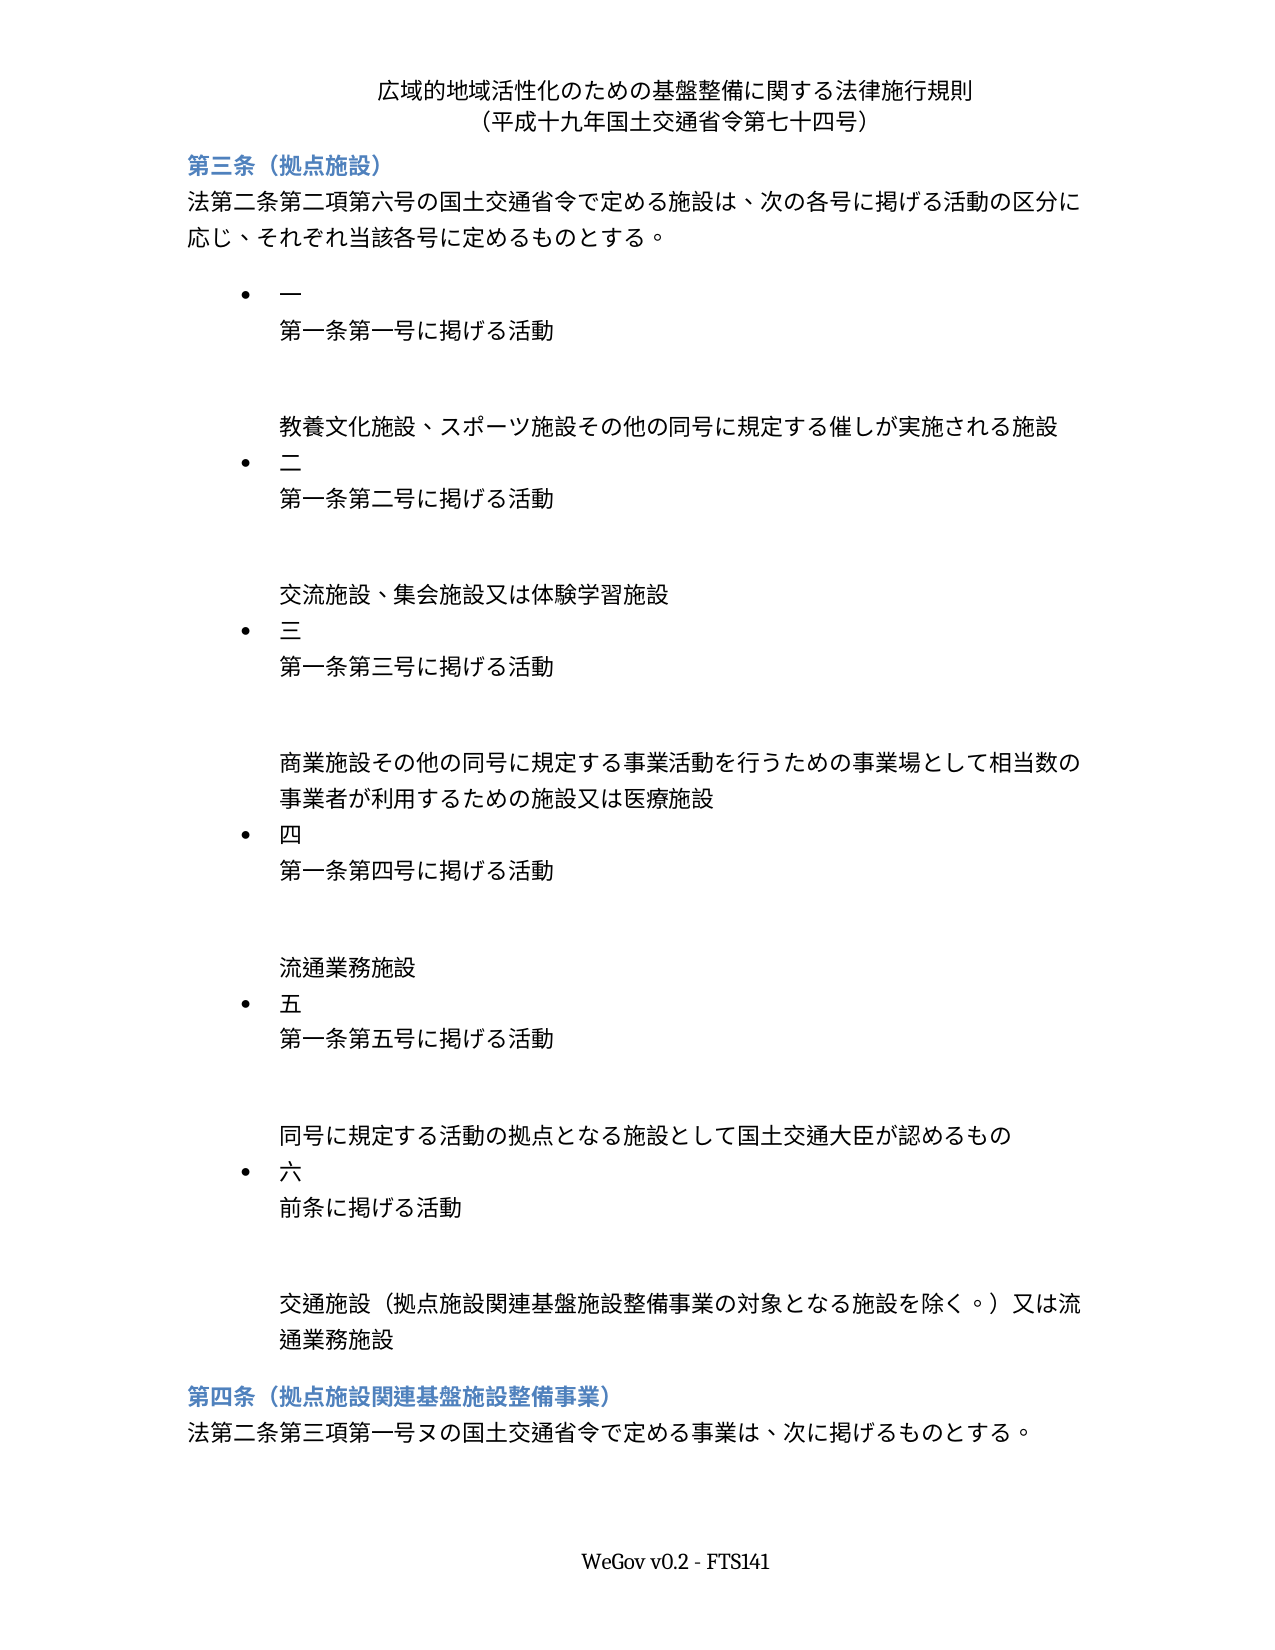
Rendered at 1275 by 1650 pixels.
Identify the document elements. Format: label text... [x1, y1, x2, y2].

list 一 第一条第一号に掲げる活動 教養文化施設、スポーツ施設その他の同号に規定する催しが実施される施設 [242, 279, 1087, 442]
list 六 前条に掲げる活動 交通施設（拠点施設関連基盤施設整備事業の対象となる施設を除く。）又は流通業務施設 [242, 1156, 1087, 1355]
subtitle 第三条（拠点施設） [187, 150, 1087, 181]
list 五 第一条第五号に掲げる活動 同号に規定する活動の拠点となる施設として国土交通大臣が認めるもの [242, 987, 1087, 1151]
text 法第二条第三項第一号ヌの国土交通省令で定める事業は、次に掲げるものとする。 [187, 1417, 1087, 1448]
subtitle 第四条（拠点施設関連基盤施設整備事業） [187, 1381, 1087, 1412]
list 三 第一条第三号に掲げる活動 商業施設その他の同号に規定する事業活動を行うための事業場として相当数の事業者が利用するための施設又は医療施設 [242, 615, 1087, 814]
list 四 第一条第四号に掲げる活動 流通業務施設 [242, 819, 1087, 983]
list 二 第一条第二号に掲げる活動 交流施設、集会施設又は体験学習施設 [242, 447, 1087, 610]
text 法第二条第二項第六号の国土交通省令で定める施設は、次の各号に掲げる活動の区分に応じ、それぞれ当該各号に定めるものとする。 [187, 186, 1087, 253]
